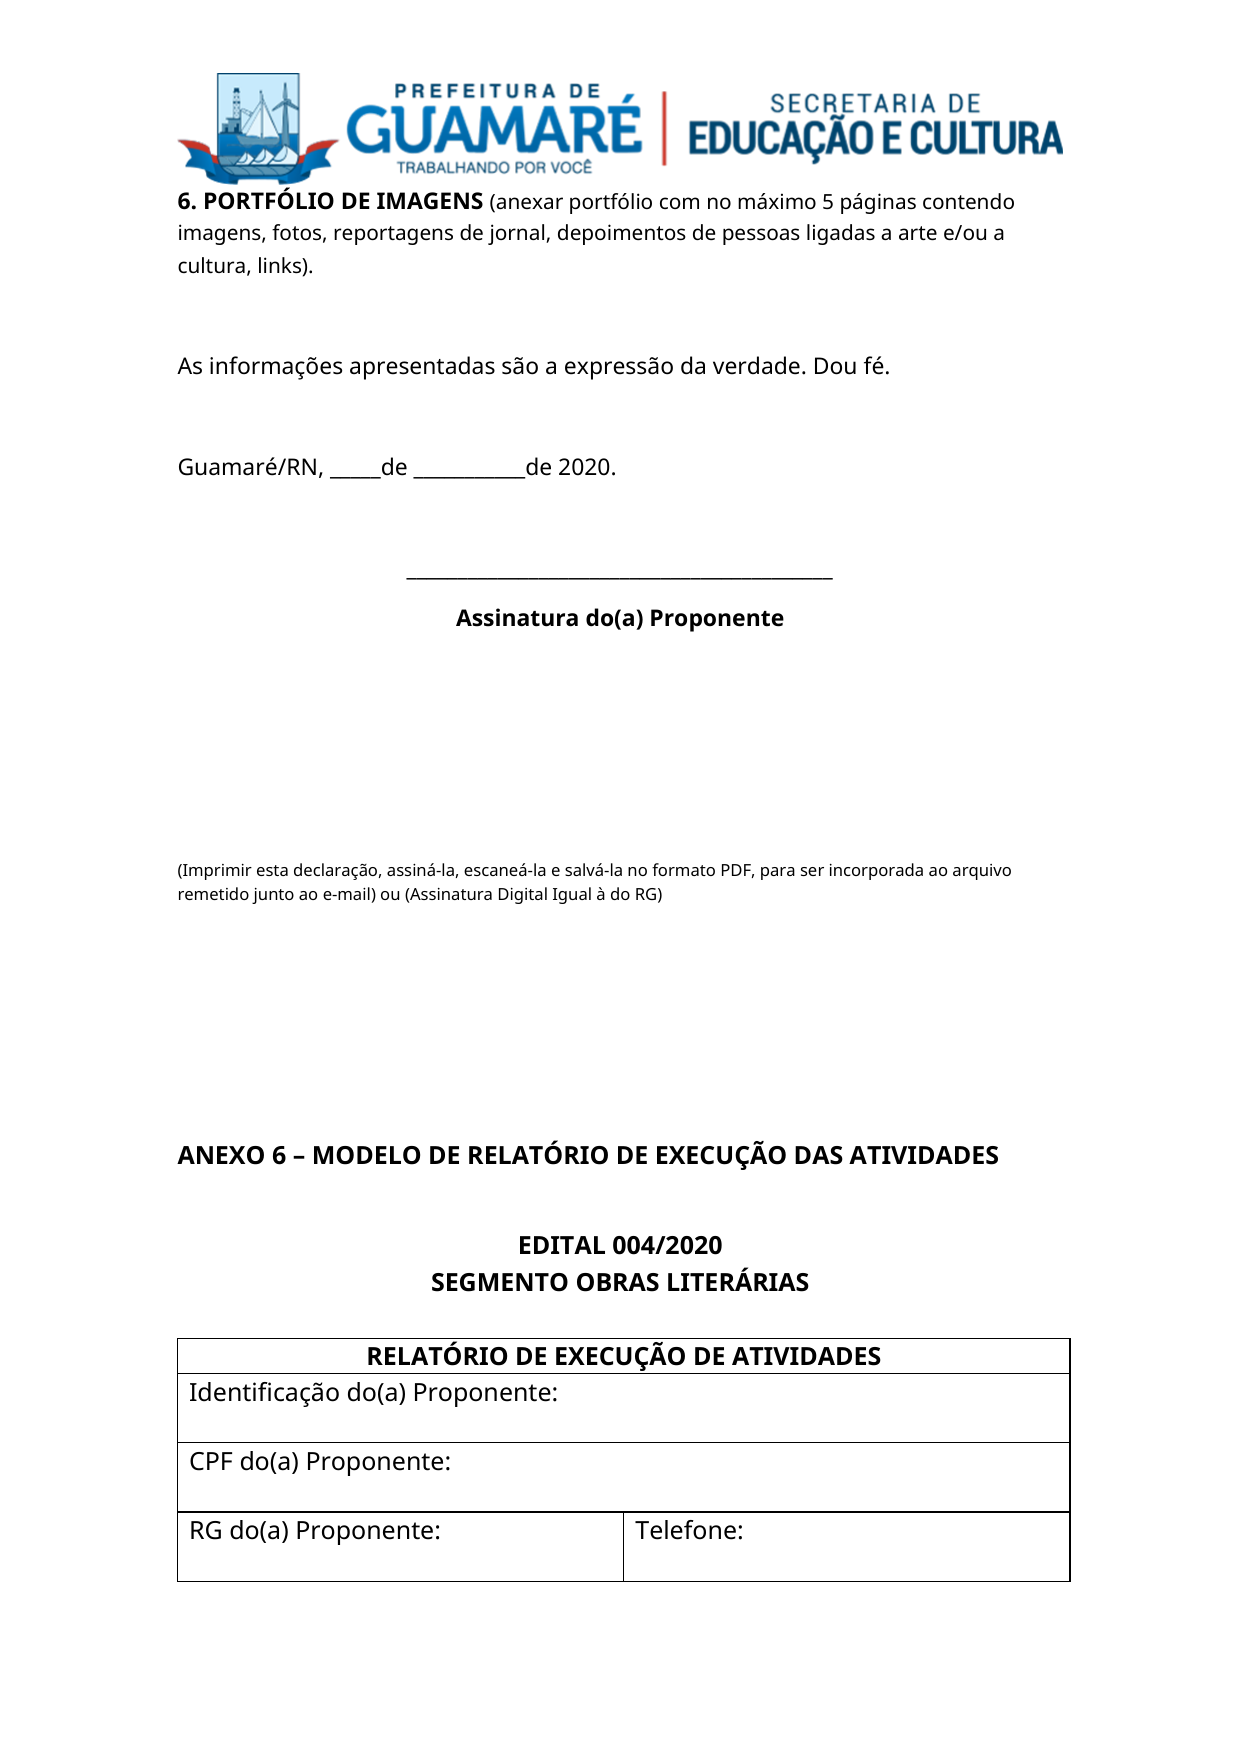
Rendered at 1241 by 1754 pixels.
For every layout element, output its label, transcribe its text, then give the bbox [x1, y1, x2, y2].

text As informações apresentadas são a expressão da verdade. Dou fé. [177, 350, 1063, 381]
text (Imprimir esta declaração, assiná-la, escaneá-la e salvá-la no formato PDF, para ser incorporada ao arquivo remetido junto ao e-mail) ou (Assinatura Digital Igual à do RG) [177, 858, 1063, 905]
text ANEXO 6 – MODELO DE RELATÓRIO DE EXECUÇÃO DAS ATIVIDADES [177, 1137, 1063, 1172]
text __________________________________________ [177, 552, 1063, 583]
text SEGMENTO OBRAS LITERÁRIAS [177, 1264, 1063, 1298]
table_cell CPF do(a) Proponente: [178, 1443, 1069, 1511]
table_cell Telefone: [624, 1513, 1069, 1581]
table_header RELATÓRIO DE EXECUÇÃO DE ATIVIDADES [178, 1339, 1069, 1373]
table_cell Identificação do(a) Proponente: [178, 1374, 1069, 1442]
text EDITAL 004/2020 [177, 1228, 1063, 1262]
table_cell RG do(a) Proponente: [178, 1513, 623, 1581]
text Assinatura do(a) Proponente [177, 602, 1063, 633]
text Guamaré/RN, _____de ___________de 2020. [177, 451, 1063, 482]
picture [177, 73, 1063, 185]
text 6. PORTFÓLIO DE IMAGENS (anexar portfólio com no máximo 5 páginas contendo imagens, fotos, reportagens de jornal, depoimentos de pessoas ligadas a arte e/ou a cultura, links). [177, 185, 1063, 280]
